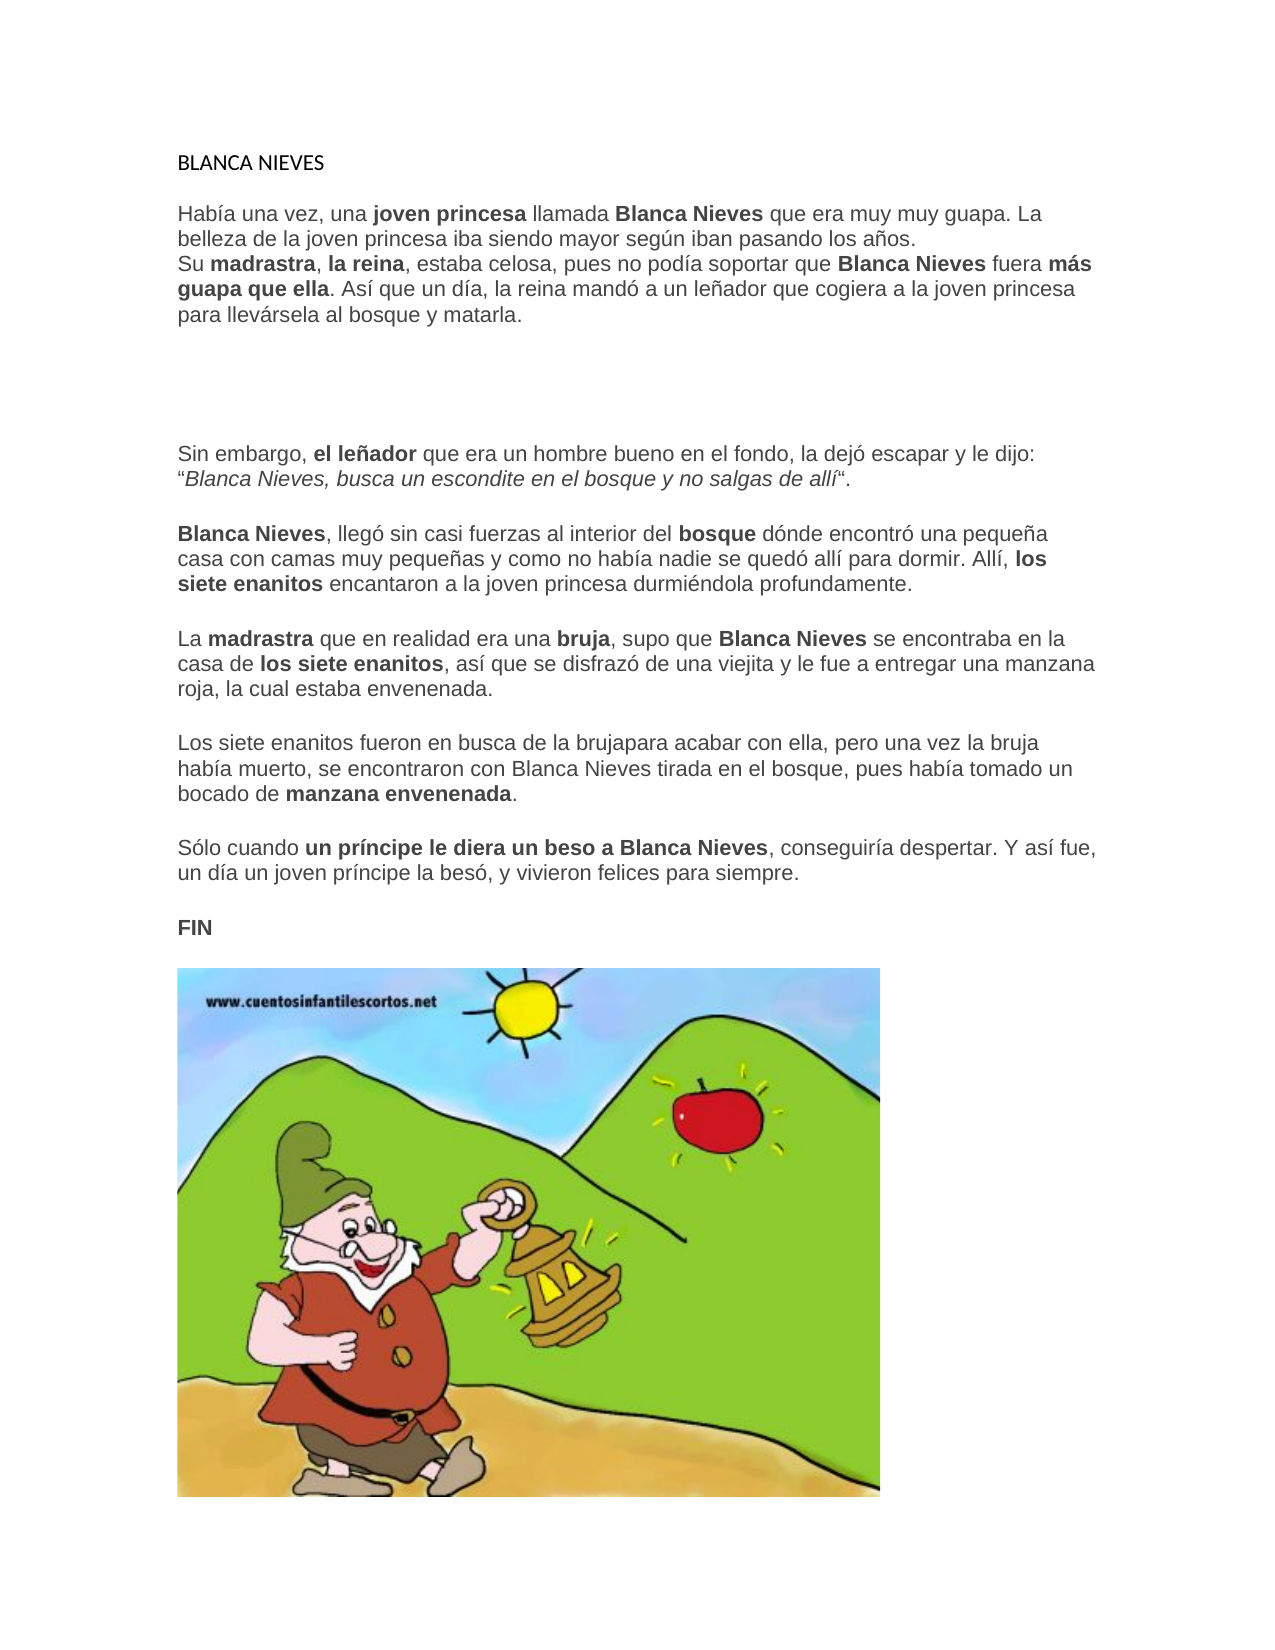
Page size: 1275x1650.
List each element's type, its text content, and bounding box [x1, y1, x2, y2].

text Su madrastra, la reina, estaba celosa, pues no podía soportar que Blanca Nieves fuera más guapa que ella. Así que un día, la reina mandó a un leñador que cogiera a la joven princesa para llevársela al bosque y matarla. [177, 251, 1098, 327]
text La madrastra que en realidad era una bruja, supo que Blanca Nieves se encontraba en la casa de los siete enanitos, así que se disfrazó de una viejita y le fue a entregar una manzana roja, la cual estaba envenenada. [177, 625, 1098, 701]
text FIN [177, 914, 1098, 940]
text Blanca Nieves, llegó sin casi fuerzas al interior del bosque dónde encontró una pequeña casa con camas muy pequeñas y como no había nadie se quedó allí para dormir. Allí, los siete enanitos encantaron a la joven princesa durmiéndola profundamente. [177, 521, 1098, 596]
text Sólo cuando un príncipe le diera un beso a Blanca Nieves, conseguiría despertar. Y así fue, un día un joven príncipe la besó, y vivieron felices para siempre. [177, 835, 1098, 885]
text Había una vez, una joven princesa llamada Blanca Nieves que era muy muy guapa. La belleza de la joven princesa iba siendo mayor según iban pasando los años. [177, 201, 1098, 251]
text Sin embargo, el leñador que era un hombre bueno en el fondo, la dejó escapar y le dijo: “Blanca Nieves, busca un escondite en el bosque y no salgas de allí“. [177, 441, 1098, 491]
text BLANCA NIEVES [177, 148, 1098, 176]
text Los siete enanitos fueron en busca de la brujapara acabar con ella, pero una vez la bruja había muerto, se encontraron con Blanca Nieves tirada en el bosque, pues había tomado un bocado de manzana envenenada. [177, 730, 1098, 806]
picture [177, 968, 881, 1497]
